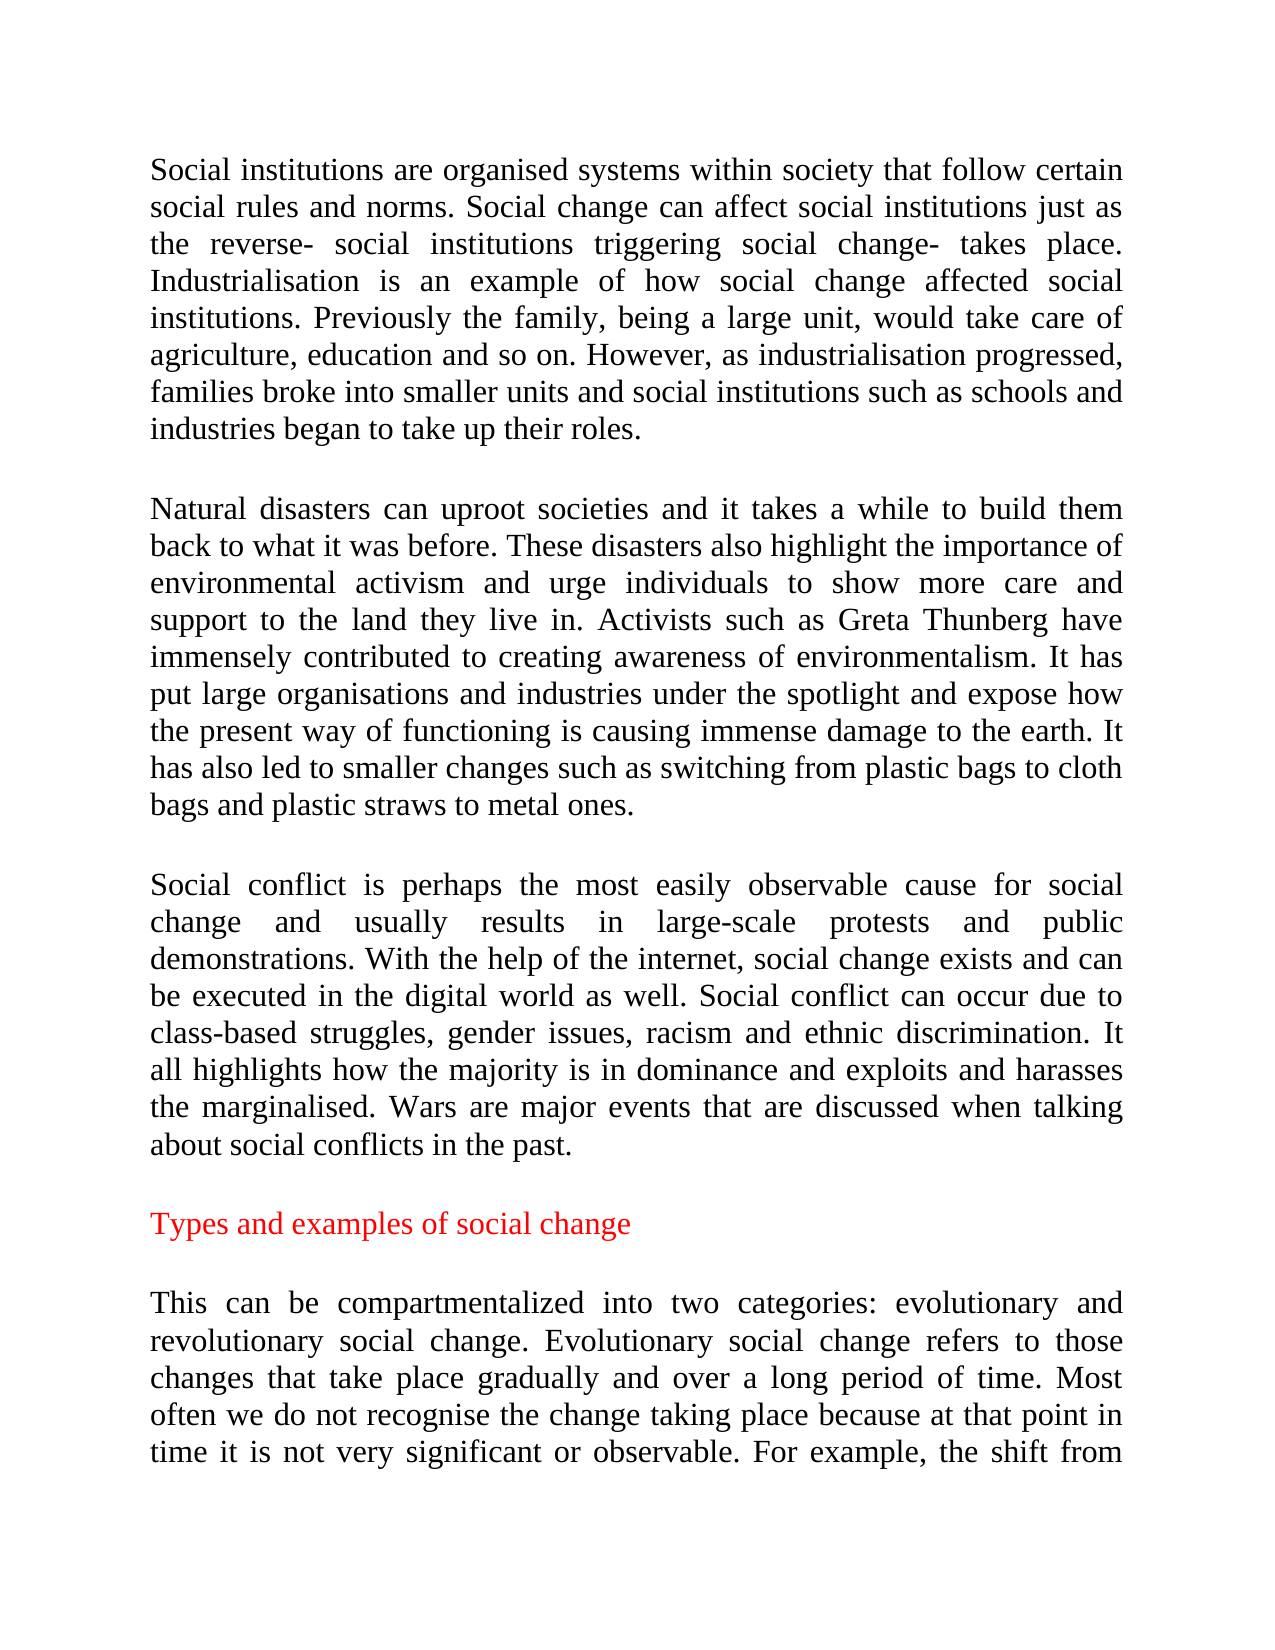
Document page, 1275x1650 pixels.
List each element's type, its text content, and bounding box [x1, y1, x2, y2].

text Natural disasters can uproot societies and it takes a while to build them back to what it was before. These disasters also highlight the importance of environmental activism and urge individuals to show more care and support to the land they live in. Activists such as Greta Thunberg have immensely contributed to creating awareness of environmentalism. It has put large organisations and industries under the spotlight and expose how the present way of functioning is causing immense damage to the earth. It has also led to smaller changes such as switching from plastic bags to cloth bags and plastic straws to metal ones. [150, 489, 1125, 823]
text Types and examples of social change [150, 1204, 1125, 1241]
text Social institutions are organised systems within society that follow certain social rules and norms. Social change can affect social institutions just as the reverse- social institutions triggering social change- takes place. Industrialisation is an example of how social change affected social institutions. Previously the family, being a large unit, would take care of agriculture, education and so on. However, as industrialisation progressed, families broke into smaller units and social institutions such as schools and industries began to take up their roles. [150, 150, 1125, 447]
text Social conflict is perhaps the most easily observable cause for social change and usually results in large-scale protests and public demonstrations. With the help of the internet, social change exists and can be executed in the digital world as well. Social conflict can occur due to class-based struggles, gender issues, racism and ethnic discrimination. It all highlights how the majority is in dominance and exploits and harasses the marginalised. Wars are major events that are discussed when talking about social conflicts in the past. [150, 865, 1125, 1162]
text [150, 1284, 1125, 1469]
